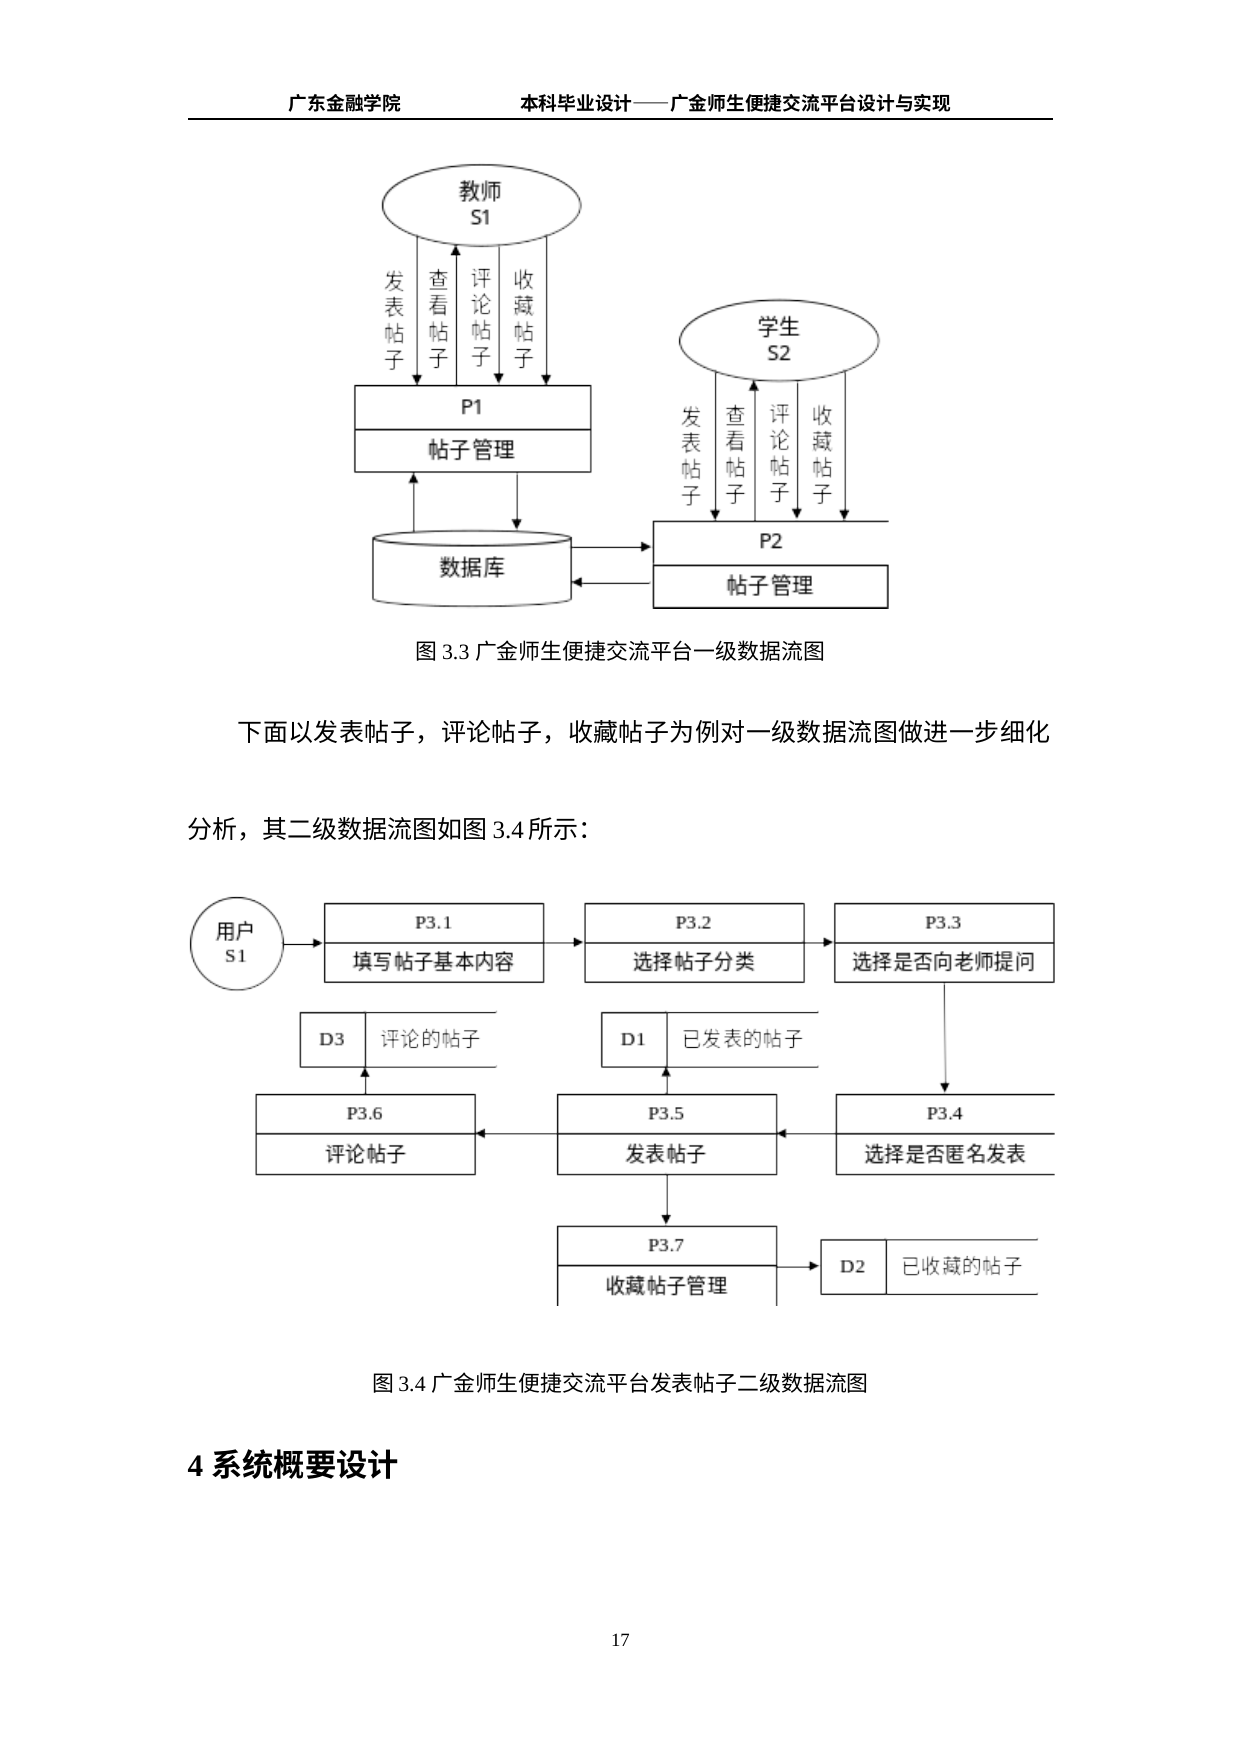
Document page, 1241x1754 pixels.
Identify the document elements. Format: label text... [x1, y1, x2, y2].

text 图3.4 广金师生便捷交流平台发表帖子二级数据流图 [187, 895, 1053, 1398]
text 4 系统概要设计 [187, 1431, 1053, 1496]
text 下面以发表帖子，评论帖子，收藏帖子为例对一级数据流图做进一步细化分析，其二级数据流图如图3.4所示： [187, 698, 1053, 860]
text 图3.3 广金师生便捷交流平台一级数据流图 [187, 633, 1053, 666]
